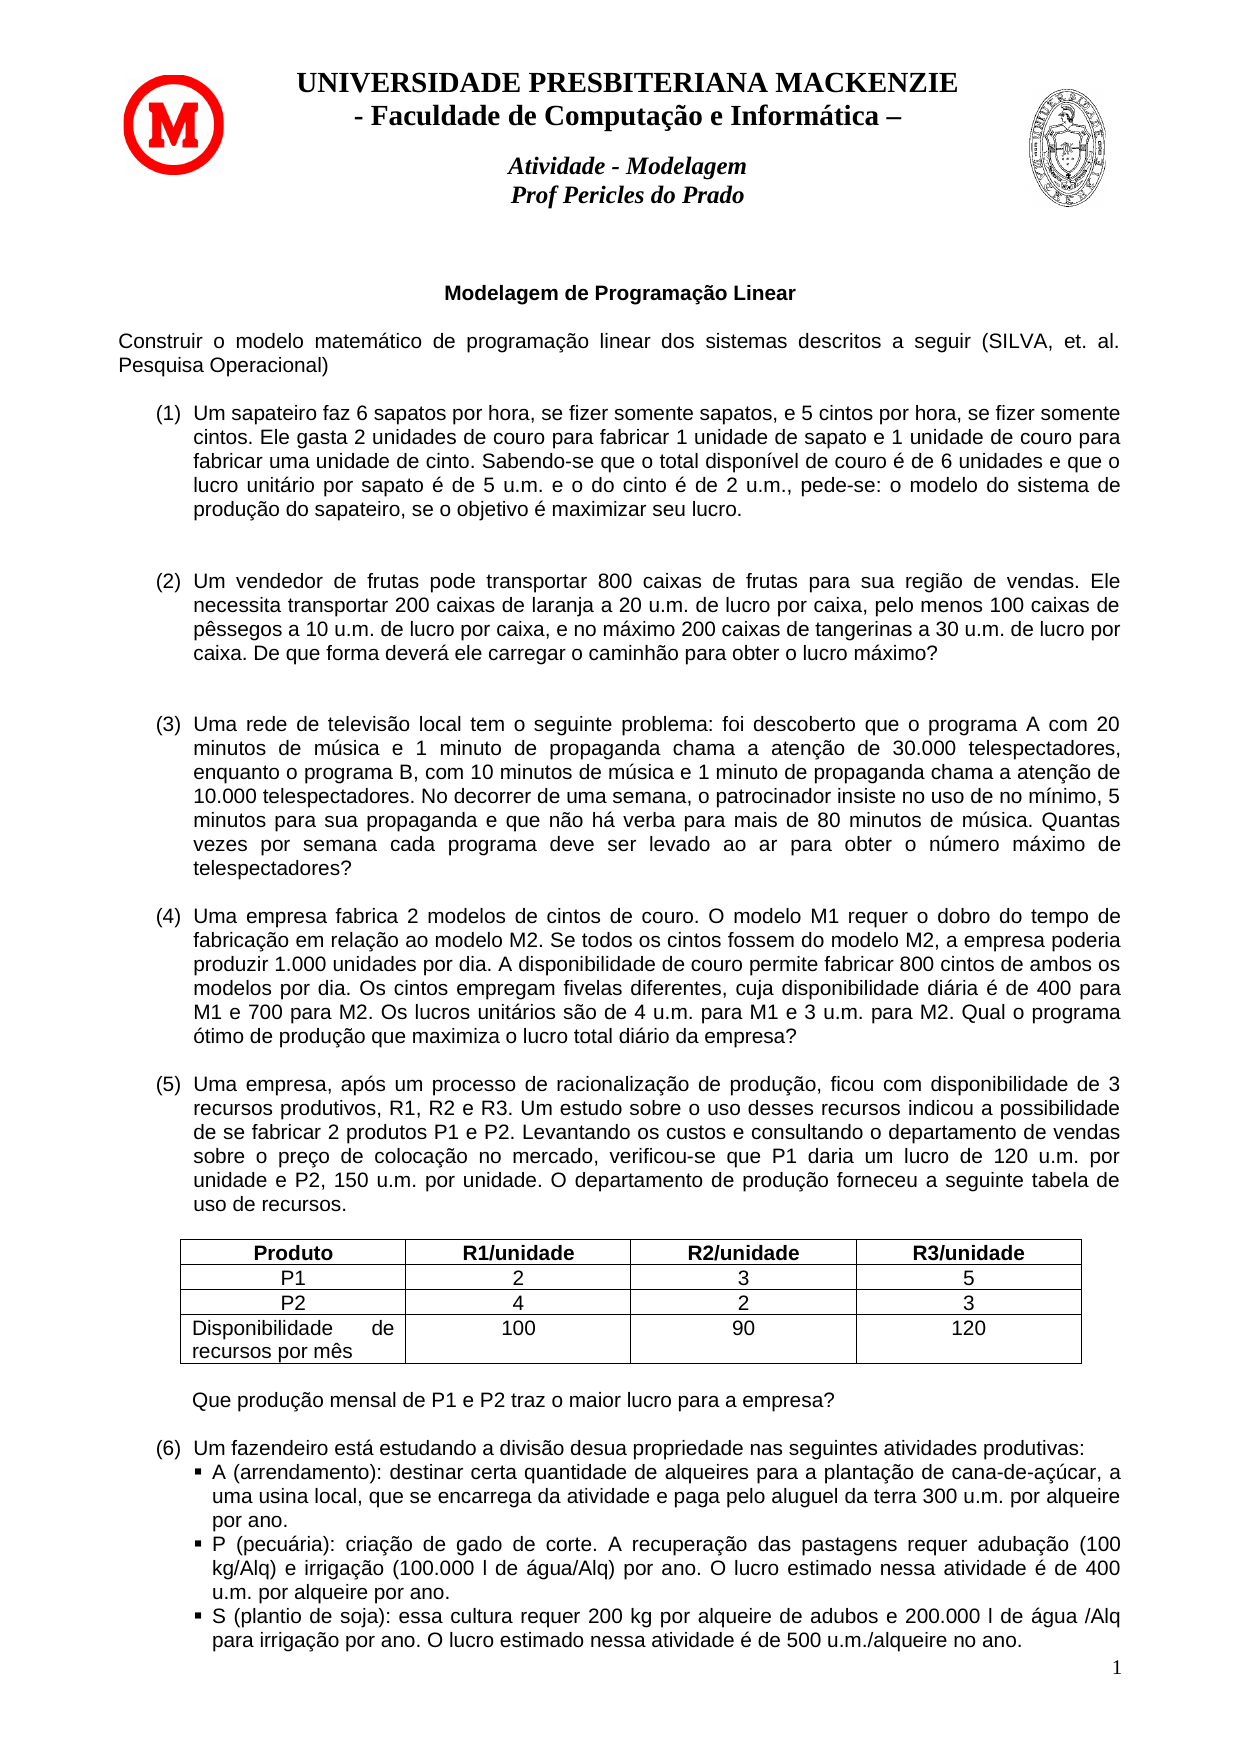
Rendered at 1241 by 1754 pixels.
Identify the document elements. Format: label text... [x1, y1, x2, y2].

text Construir o modelo matemático de programação linear dos sistemas descritos a seguir (SILVA, et. al. Pesquisa Operacional) [118, 329, 1122, 377]
table_cell 2 [631, 1290, 856, 1314]
table_header R3/unidade [857, 1240, 1081, 1264]
text Que produção mensal de P1 e P2 traz o maior lucro para a empresa? [118, 1388, 1122, 1412]
list Uma rede de televisão local tem o seguinte problema: foi descoberto que o programa A com 20 minutos de música e 1 minuto de propaganda chama a atenção de 30.000 telespectadores, enquanto o programa B, com 10 minutos de música e 1 minuto de propaganda chama a atenção de 10.000 telespectadores. No decorrer de uma semana, o patrocinador insiste no uso de no mínimo, 5 minutos para sua propaganda e que não há verba para mais de 80 minutos de música. Quantas vezes por semana cada programa deve ser levado ao ar para obter o número máximo de telespectadores? [156, 712, 1122, 880]
table_cell 120 [857, 1315, 1081, 1363]
table_cell 3 [631, 1265, 856, 1289]
table_cell 5 [857, 1265, 1081, 1289]
table_header R2/unidade [631, 1240, 856, 1264]
table_header R1/unidade [406, 1240, 630, 1264]
list Um vendedor de frutas pode transportar 800 caixas de frutas para sua região de vendas. Ele necessita transportar 200 caixas de laranja a 20 u.m. de lucro por caixa, pelo menos 100 caixas de pêssegos a 10 u.m. de lucro por caixa, e no máximo 200 caixas de tangerinas a 30 u.m. de lucro por caixa. De que forma deverá ele carregar o caminhão para obter o lucro máximo? [156, 568, 1122, 664]
table_cell Disponibilidade de recursos por mês [181, 1315, 405, 1363]
table_cell 2 [406, 1265, 630, 1289]
table_cell 100 [406, 1315, 630, 1363]
list Um sapateiro faz 6 sapatos por hora, se fizer somente sapatos, e 5 cintos por hora, se fizer somente cintos. Ele gasta 2 unidades de couro para fabricar 1 unidade de sapato e 1 unidade de couro para fabricar uma unidade de cinto. Sabendo-se que o total disponível de couro é de 6 unidades e que o lucro unitário por sapato é de 5 u.m. e o do cinto é de 2 u.m., pede-se: o modelo do sistema de produção do sapateiro, se o objetivo é maximizar seu lucro. [156, 401, 1122, 521]
table_cell 3 [857, 1290, 1081, 1314]
list S (plantio de soja): essa cultura requer por alqueire de adubos e de água /Alq para irrigação por ano. O lucro estimado nessa atividade é de 500 u.m./alqueire no ano. [193, 1604, 1122, 1652]
list Uma empresa, após um processo de racionalização de produção, ficou com disponibilidade de 3 recursos produtivos, R1, R2 e R3. Um estudo sobre o uso desses recursos indicou a possibilidade de se fabricar 2 produtos P1 e P2. Levantando os custos e consultando o departamento de vendas sobre o preço de colocação no mercado, verificou-se que P1 daria um lucro de 120 u.m. por unidade e P2, 150 u.m. por unidade. O departamento de produção forneceu a seguinte tabela de uso de recursos. [156, 1072, 1122, 1215]
list Uma empresa fabrica 2 modelos de cintos de couro. O modelo M1 requer o dobro do tempo de fabricação em relação ao modelo M2. Se todos os cintos fossem do modelo M2, a empresa poderia produzir 1.000 unidades por dia. A disponibilidade de couro permite fabricar 800 cintos de ambos os modelos por dia. Os cintos empregam fivelas diferentes, cuja disponibilidade diária é de 400 para M1 e 700 para M2. Os lucros unitários são de 4 u.m. para M1 e 3 u.m. para M2. Qual o programa ótimo de produção que maximiza o lucro total diário da empresa? [156, 904, 1122, 1048]
list A (arrendamento): destinar certa quantidade de alqueires para a plantação de cana-de-açúcar, a uma usina local, que se encarrega da atividade e paga pelo aluguel da terra 300 u.m. por alqueire por ano. [193, 1460, 1122, 1532]
table_cell P2 [181, 1290, 405, 1314]
picture [1024, 87, 1106, 206]
text Modelagem de Programação Linear [118, 281, 1122, 305]
table_cell 4 [406, 1290, 630, 1314]
table_header Produto [181, 1240, 405, 1264]
list P (pecuária): criação de gado de corte. A recuperação das pastagens requer adubação (100 kg/Alq) e irrigação ( de água/Alq) por ano. O lucro estimado nessa atividade é de 400 u.m. por alqueire por ano. [193, 1532, 1122, 1604]
table_cell 90 [631, 1315, 856, 1363]
table_cell P1 [181, 1265, 405, 1289]
picture [123, 75, 224, 175]
list Um fazendeiro está estudando a divisão desua propriedade nas seguintes atividades produtivas: [156, 1436, 1122, 1460]
